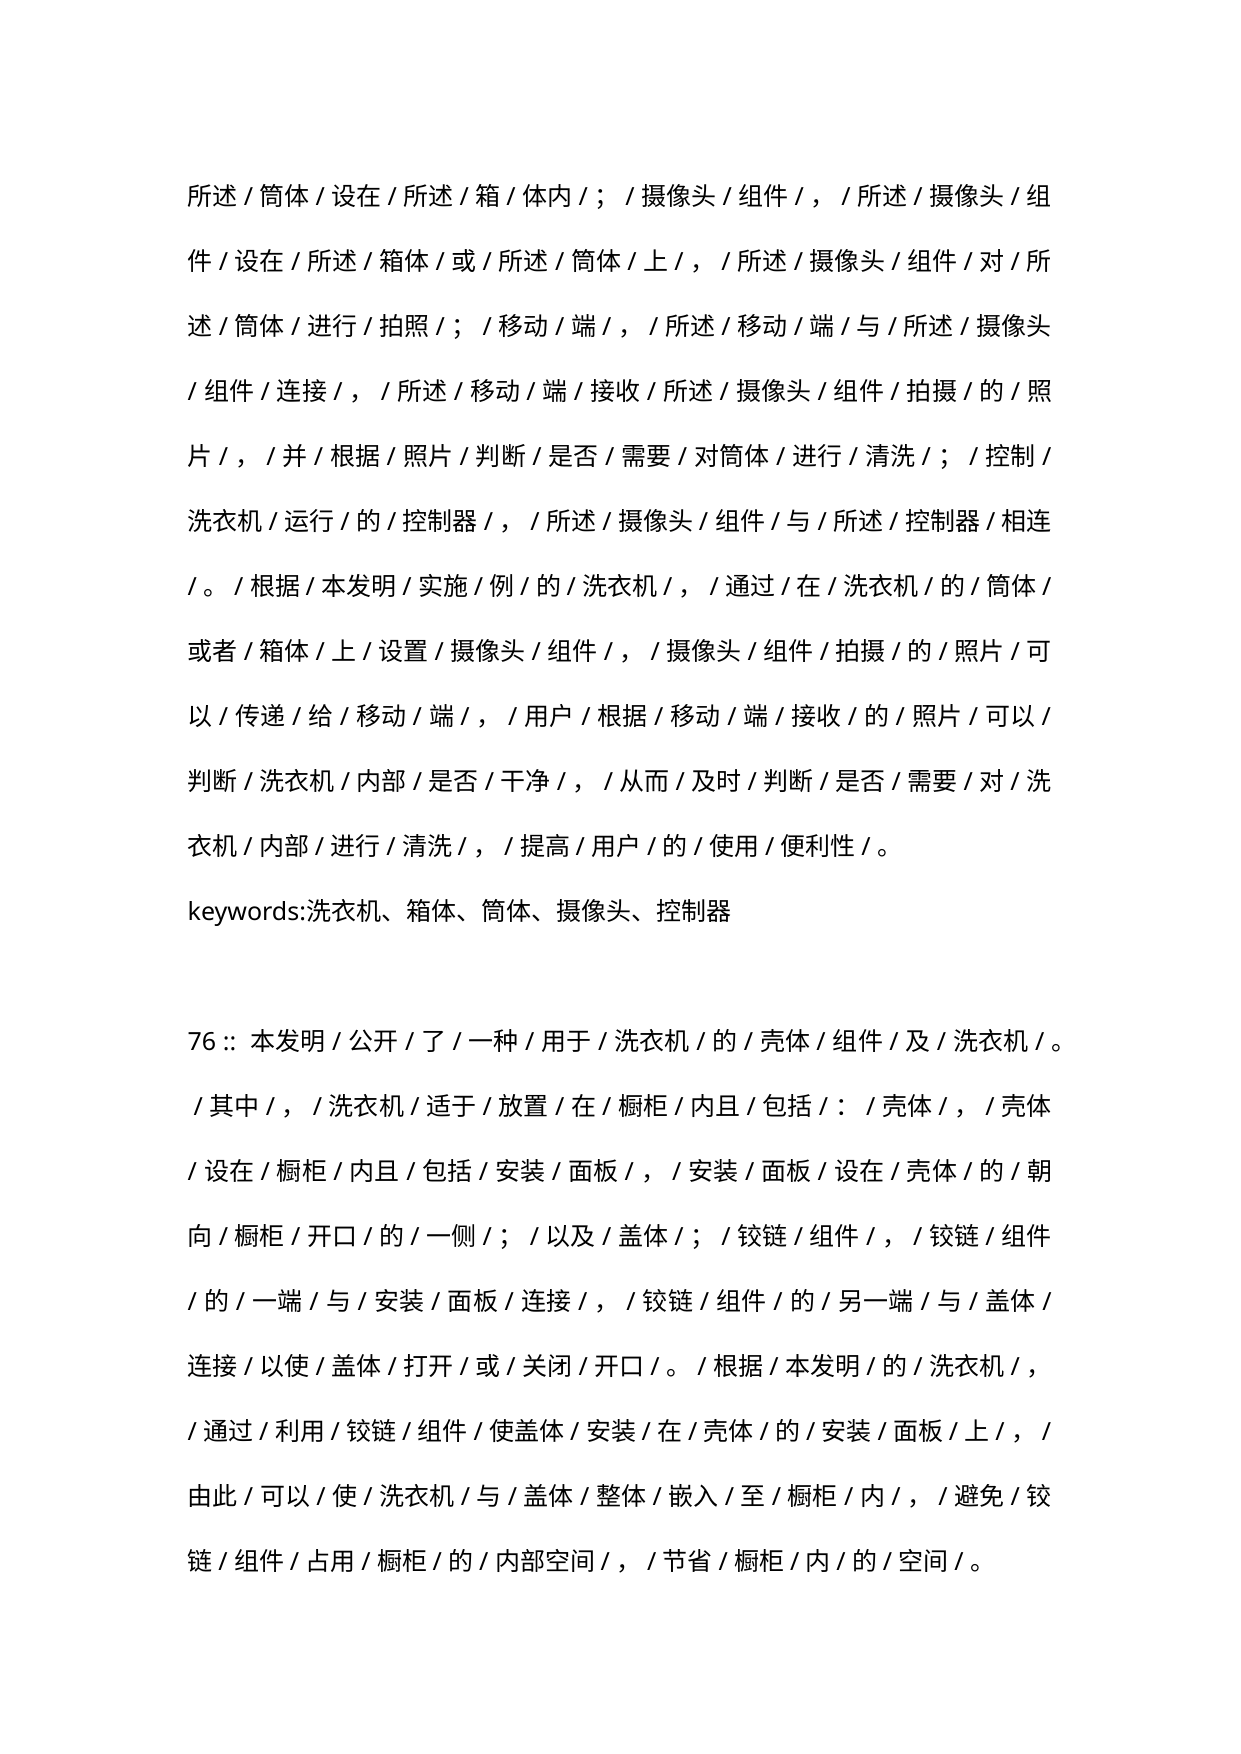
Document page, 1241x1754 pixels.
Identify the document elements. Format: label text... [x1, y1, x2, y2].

text keywords:洗衣机、箱体、筒体、摄像头、控制器 [187, 877, 1053, 942]
text 76 :: 本发明 / 公开 / 了 / 一种 / 用于 / 洗衣机 / 的 / 壳体 / 组件 / 及 / 洗衣机 / 。 / 其中 / ， / 洗衣机 / 适于 / 放置 / 在 / 橱柜 / 内且 / 包括 / ： / 壳体 / ， / 壳体 / 设在 / 橱柜 / 内且 / 包括 / 安装 / 面板 / ， / 安装 / 面板 / 设在 / 壳体 / 的 / 朝向 / 橱柜 / 开口 / 的 / 一侧 / ； / 以及 / 盖体 / ； / 铰链 / 组件 / ， / 铰链 / 组件 / 的 / 一端 / 与 / 安装 / 面板 / 连接 / ， / 铰链 / 组件 / 的 / 另一端 / 与 / 盖体 / 连接 / 以使 / 盖体 / 打开 / 或 / 关闭 / 开口 / 。 / 根据 / 本发明 / 的 / 洗衣机 / ， / 通过 / 利用 / 铰链 / 组件 / 使盖体 / 安装 / 在 / 壳体 / 的 / 安装 / 面板 / 上 / ， / 由此 / 可以 / 使 / 洗衣机 / 与 / 盖体 / 整体 / 嵌入 / 至 / 橱柜 / 内 / ， / 避免 / 铰链 / 组件 / 占用 / 橱柜 / 的 / 内部空间 / ， / 节省 / 橱柜 / 内 / 的 / 空间 / 。 [187, 1007, 1053, 1592]
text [187, 162, 1053, 877]
